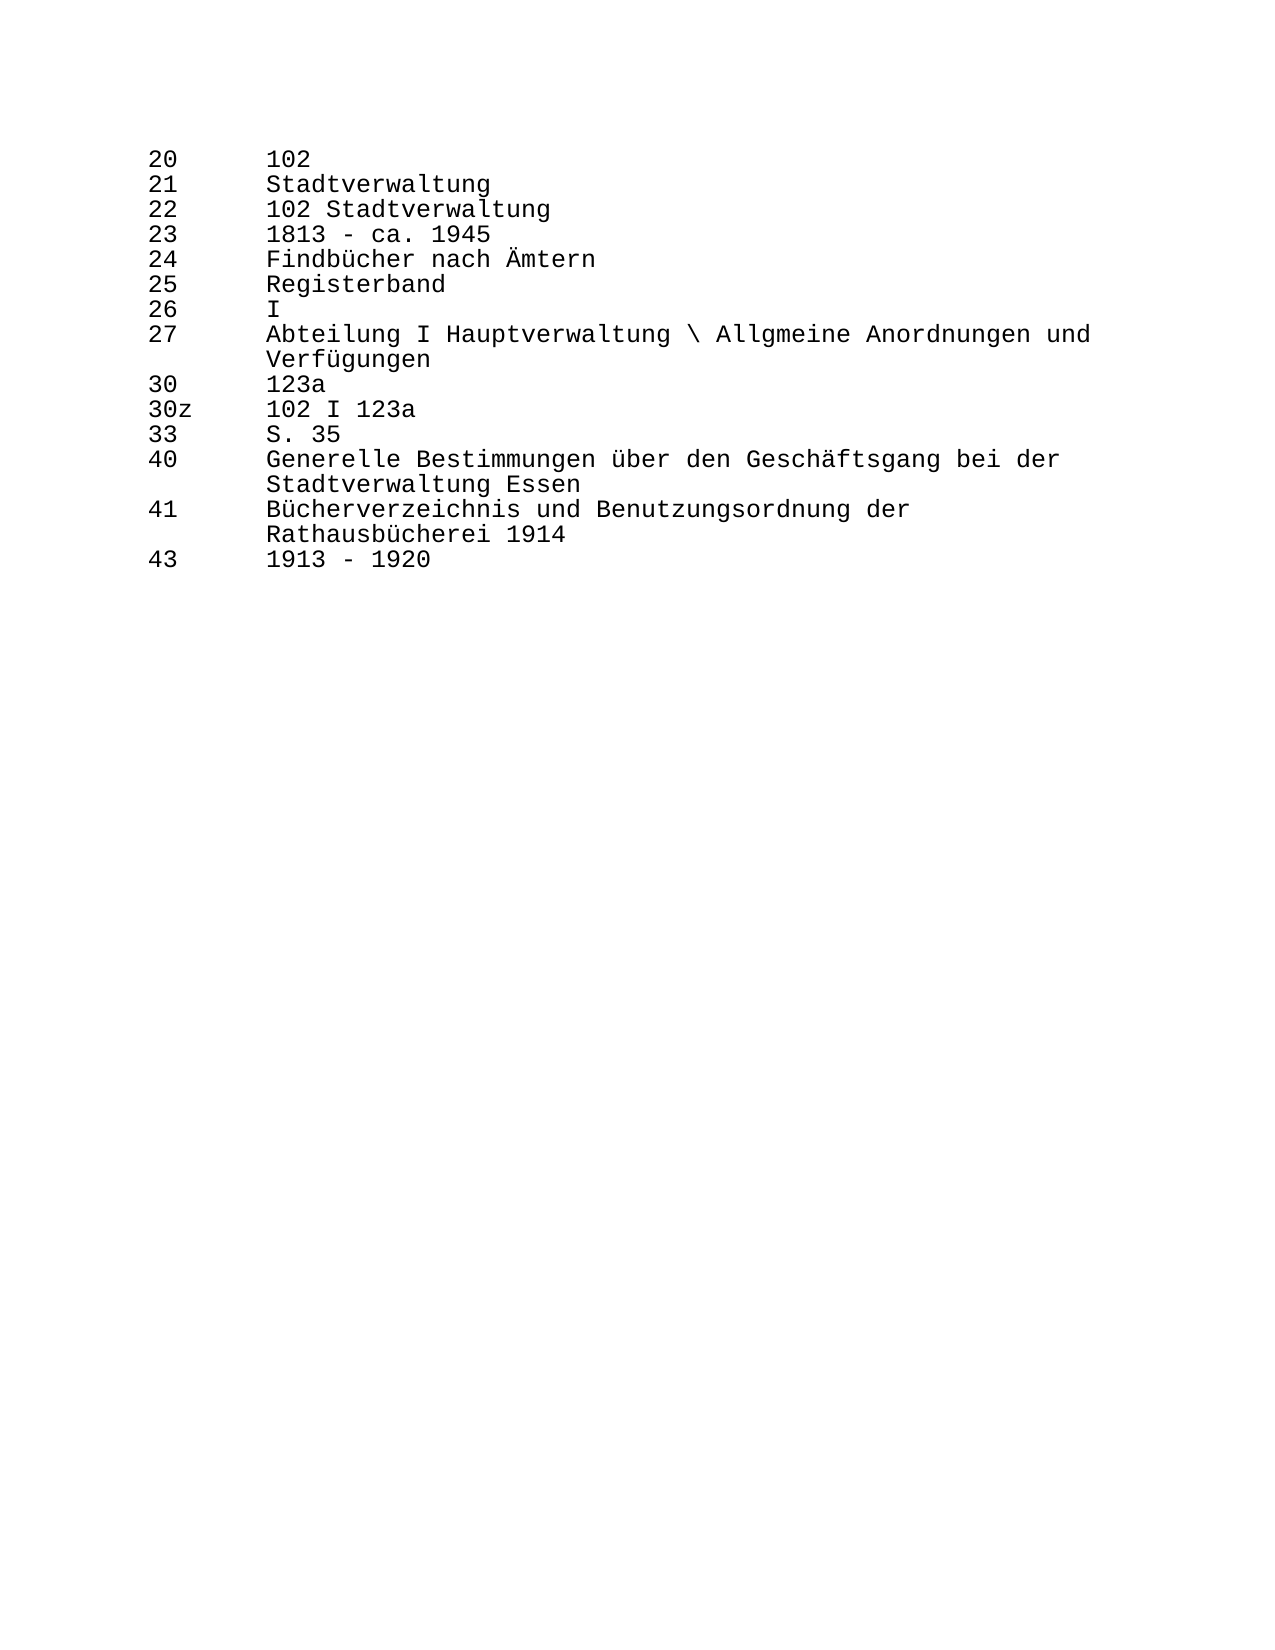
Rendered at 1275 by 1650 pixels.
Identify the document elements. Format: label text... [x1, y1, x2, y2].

text 23 1813 - ca. 1945 [148, 223, 1127, 248]
text 27 Abteilung I Hauptverwaltung \ Allgmeine Anordnungen und Verfügungen [148, 323, 1127, 373]
text 20 102 [148, 148, 1127, 173]
text 26 I [148, 298, 1127, 323]
text 43 1913 - 1920 [148, 548, 1127, 573]
text 33 S. 35 [148, 423, 1127, 448]
text 30z 102 I 123a [148, 398, 1127, 423]
text 21 Stadtverwaltung [148, 173, 1127, 198]
text 41 s[Bücherverzeichnis]s und Benutzungsordnung der s[Rathausbücherei]s z[1914]z [148, 498, 1127, 548]
text 22 102 Stadtverwaltung [148, 198, 1127, 223]
text 40 Generelle Bestimmungen über den Geschäftsgang bei der k[1{Stadtverwaltung} 2{Essen}]k [148, 448, 1127, 498]
text 30 123a [148, 373, 1127, 398]
text 24 Findbücher nach Ämtern [148, 248, 1127, 273]
text 25 Registerband [148, 273, 1127, 298]
